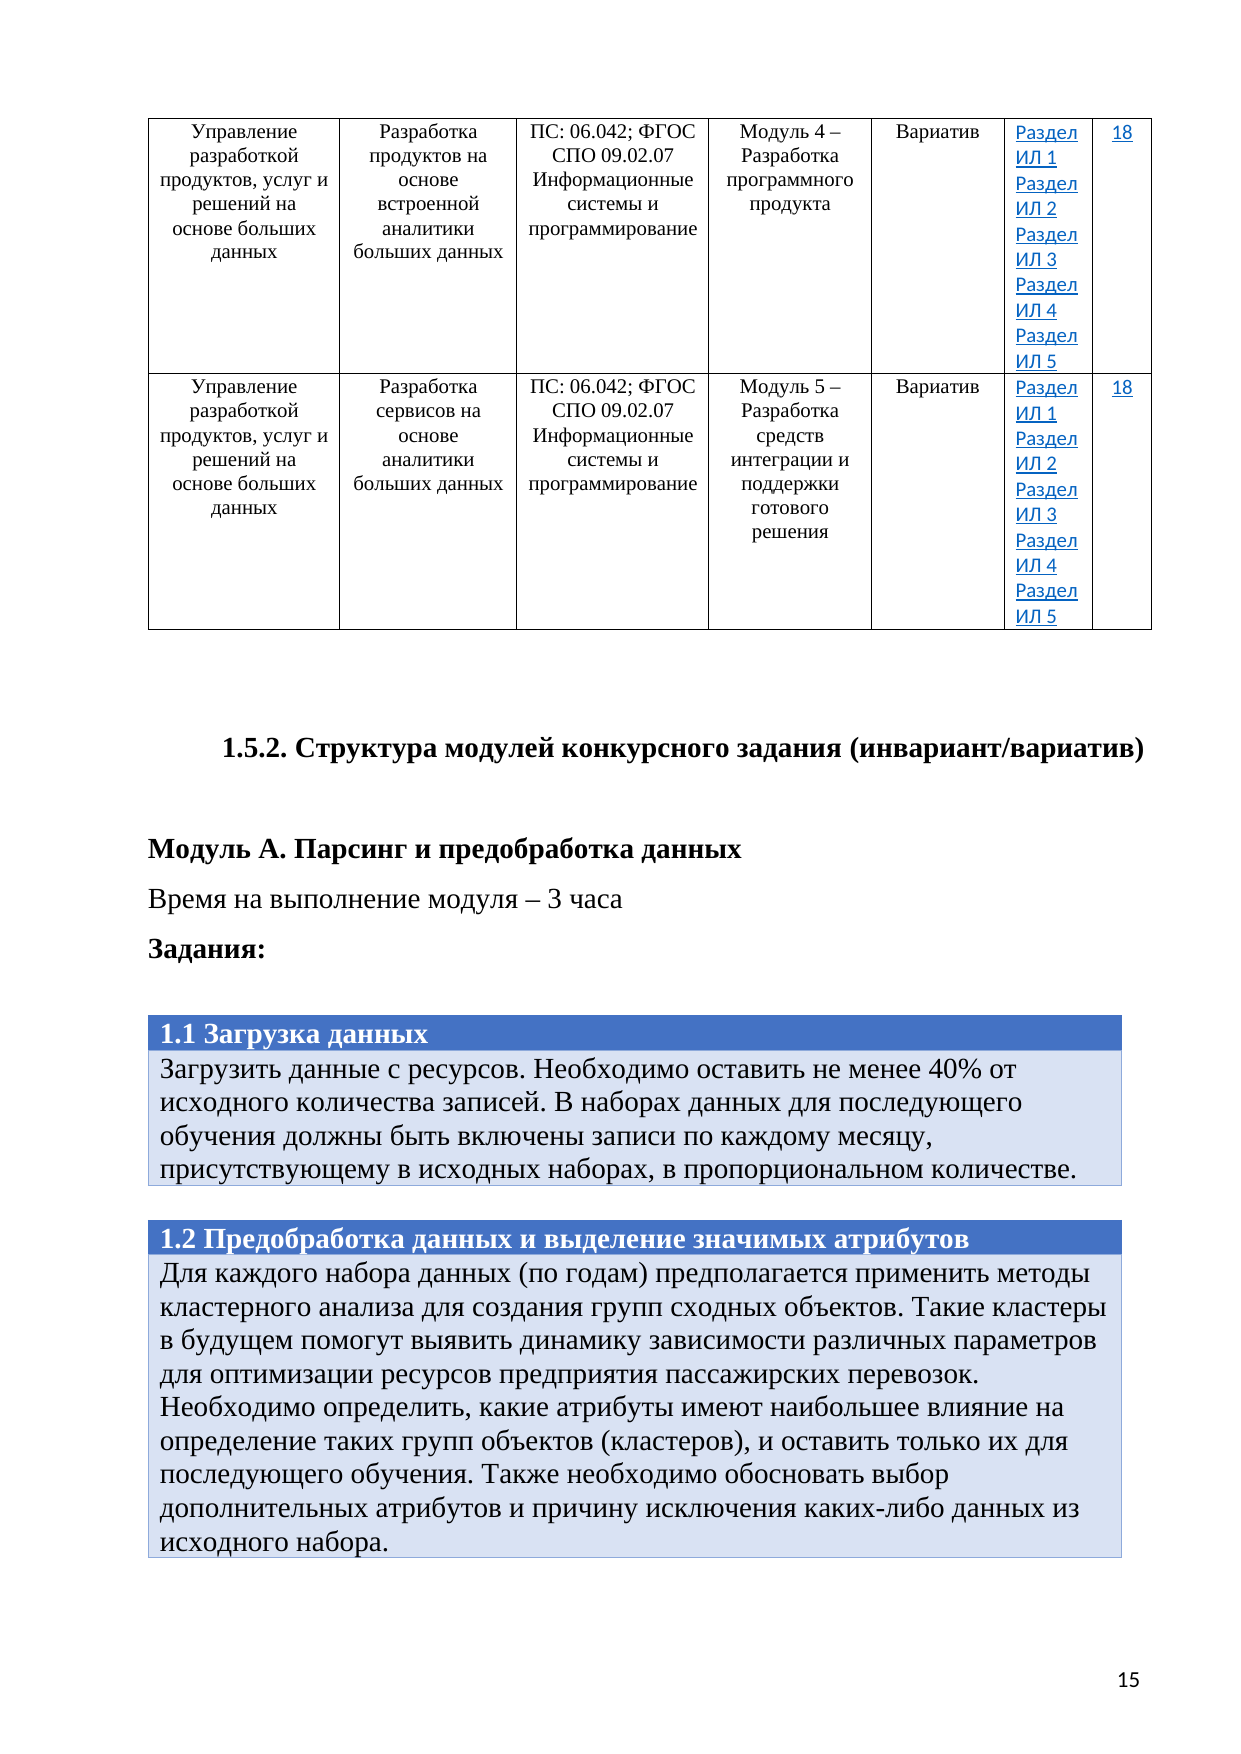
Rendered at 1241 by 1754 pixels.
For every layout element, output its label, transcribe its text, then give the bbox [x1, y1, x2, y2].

table_cell Разработка продуктов на основе встроенной аналитики больших данных [340, 119, 516, 373]
table_cell Модуль 4 – Разработка программного продукта [709, 119, 871, 373]
table_cell Управление разработкой продуктов, услуг и решений на основе больших данных [149, 119, 339, 373]
table_cell 18 [1093, 374, 1151, 628]
text Время на выполнение модуля – 3 часа [148, 881, 1152, 915]
table_cell Вариатив [872, 119, 1004, 373]
text Модуль А. Парсинг и предобработка данных [148, 831, 1152, 864]
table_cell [517, 119, 708, 373]
text Задания: [148, 931, 1152, 965]
table_cell Управление разработкой продуктов, услуг и решений на основе больших данных [149, 374, 339, 628]
table_cell 18 [1093, 119, 1151, 373]
table_cell Вариатив [872, 374, 1004, 628]
table_cell Модуль 5 – Разработка средств интеграции и поддержки готового решения [709, 374, 871, 628]
table_cell Загрузить данные с ресурсов. Необходимо оставить не менее 40% от исходного количества записей. В наборах данных для последующего обучения должны быть включены записи по каждому месяцу, присутствующему в исходных наборах, в пропорциональном количестве. [149, 1051, 1121, 1185]
table_cell ПС: 06.042; ФГОС СПО 09.02.07 Информационные системы и программирование [517, 374, 708, 628]
table_cell Раздел ИЛ 1 Раздел ИЛ 2 Раздел ИЛ 3 Раздел ИЛ 4 Раздел ИЛ 5 [1005, 374, 1092, 628]
text 1.5.2. Структура модулей конкурсного задания (инвариант/вариатив) [148, 730, 1152, 764]
table_cell Разработка сервисов на основе аналитики больших данных [340, 374, 516, 628]
table_header 1.2 Предобработка данных и выделение значимых атрибутов [149, 1221, 1121, 1254]
table_cell Для каждого набора данных (по годам) предполагается применить методы кластерного анализа для создания групп сходных объектов. Такие кластеры в будущем помогут выявить динамику зависимости различных параметров для оптимизации ресурсов предприятия пассажирских перевозок. Необходимо определить, какие атрибуты имеют наибольшее влияние на определение таких групп объектов (кластеров), и оставить только их для последующего обучения. Также необходимо обосновать выбор дополнительных атрибутов и причину исключения каких-либо данных из исходного набора. [149, 1255, 1121, 1557]
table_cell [1005, 119, 1092, 373]
table_header 1.1 Загрузка данных [149, 1016, 1121, 1050]
